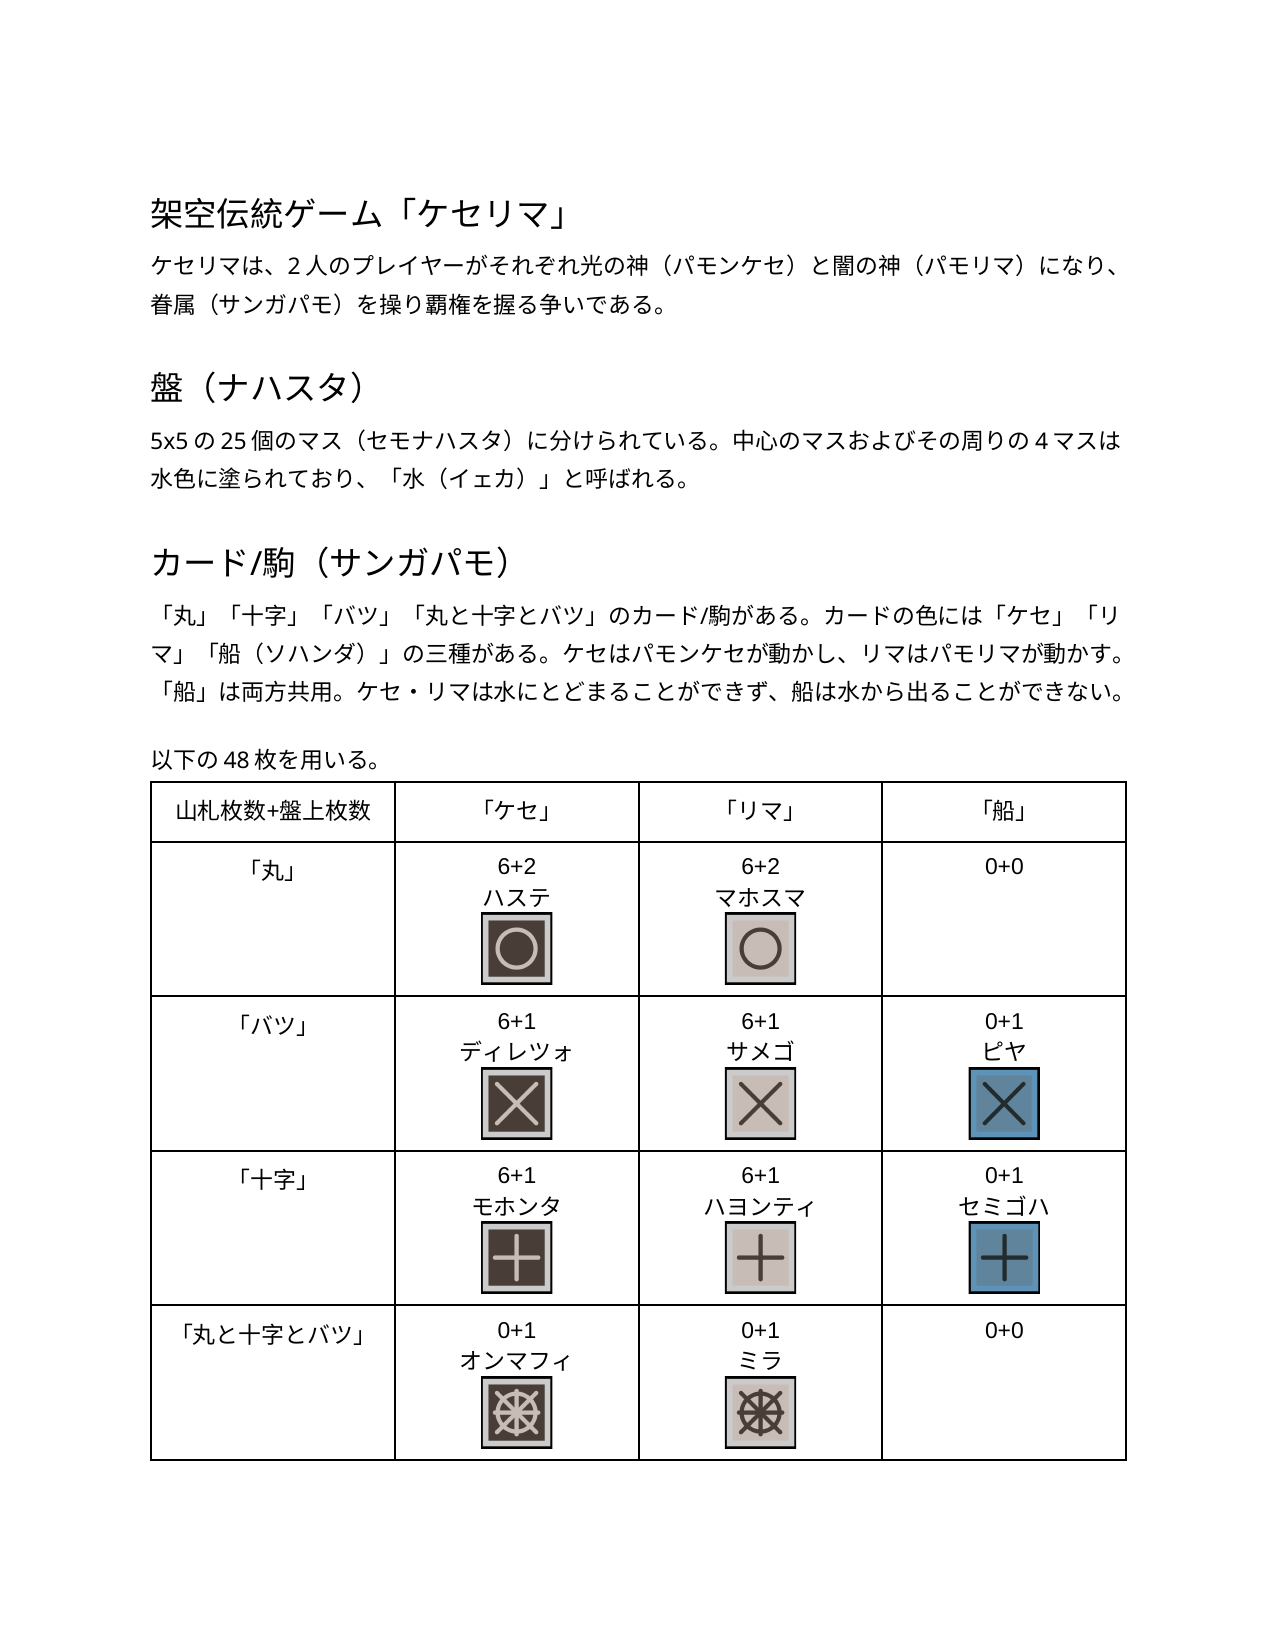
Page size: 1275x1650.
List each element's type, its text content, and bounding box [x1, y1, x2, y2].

table_cell 0+0 [883, 843, 1125, 995]
picture [481, 1221, 553, 1294]
text 「丸」「十字」「バツ」「丸と十字とバツ」のカード/駒がある。カードの色には「ケセ」「リマ」「船（ソハンダ）」の三種がある。ケセはパモンケセが動かし、リマはパモリマが動かす。「船」は両方共用。ケセ・リマは水にとどまることができず、船は水から出ることができない。 [150, 598, 1125, 707]
table_header 「船」 [883, 783, 1125, 841]
picture [968, 1067, 1040, 1140]
picture [481, 912, 553, 985]
table_cell 「十字」 [152, 1152, 394, 1304]
picture [481, 1067, 553, 1140]
text 以下の48枚を用いる。 [150, 742, 1125, 776]
text 5x5の25個のマス（セモナハスタ）に分けられている。中心のマスおよびその周りの4マスは水色に塗られており、「水（イェカ）」と呼ばれる。 [150, 423, 1125, 494]
table_cell 6+1 サメゴ [640, 997, 881, 1149]
picture [724, 1067, 797, 1140]
table_cell 0+0 [883, 1306, 1125, 1458]
picture [481, 1376, 553, 1449]
picture [724, 1376, 797, 1449]
picture [724, 912, 797, 985]
table_cell 「丸と十字とバツ」 [152, 1306, 394, 1458]
table_cell 「丸」 [152, 843, 394, 995]
table_cell 6+1 ディレツォ [396, 997, 638, 1149]
table_cell 6+1 モホンタ [396, 1152, 638, 1304]
subtitle 架空伝統ゲーム「ケセリマ」 [150, 187, 1125, 236]
table_cell 0+1 セミゴハ [883, 1152, 1125, 1304]
table_cell 6+2 ハステ [396, 843, 638, 995]
table_cell 6+1 ハヨンティ [640, 1152, 881, 1304]
table_cell 0+1 ミラ [640, 1306, 881, 1458]
table_cell 0+1 ピヤ [883, 997, 1125, 1149]
subtitle 盤（ナハスタ） [150, 362, 1125, 410]
table_cell 0+1 オンマフィ [396, 1306, 638, 1458]
table_header 山札枚数+盤上枚数 [152, 783, 394, 841]
table_header 「ケセ」 [396, 783, 638, 841]
table_header 「リマ」 [640, 783, 881, 841]
picture [968, 1221, 1040, 1294]
text ケセリマは、2人のプレイヤーがそれぞれ光の神（パモンケセ）と闇の神（パモリマ）になり、眷属（サンガパモ）を操り覇権を握る争いである。 [150, 248, 1125, 320]
table_cell 6+2 マホスマ [640, 843, 881, 995]
picture [724, 1221, 797, 1294]
table_cell 「バツ」 [152, 997, 394, 1149]
subtitle カード/駒（サンガパモ） [150, 537, 1125, 585]
